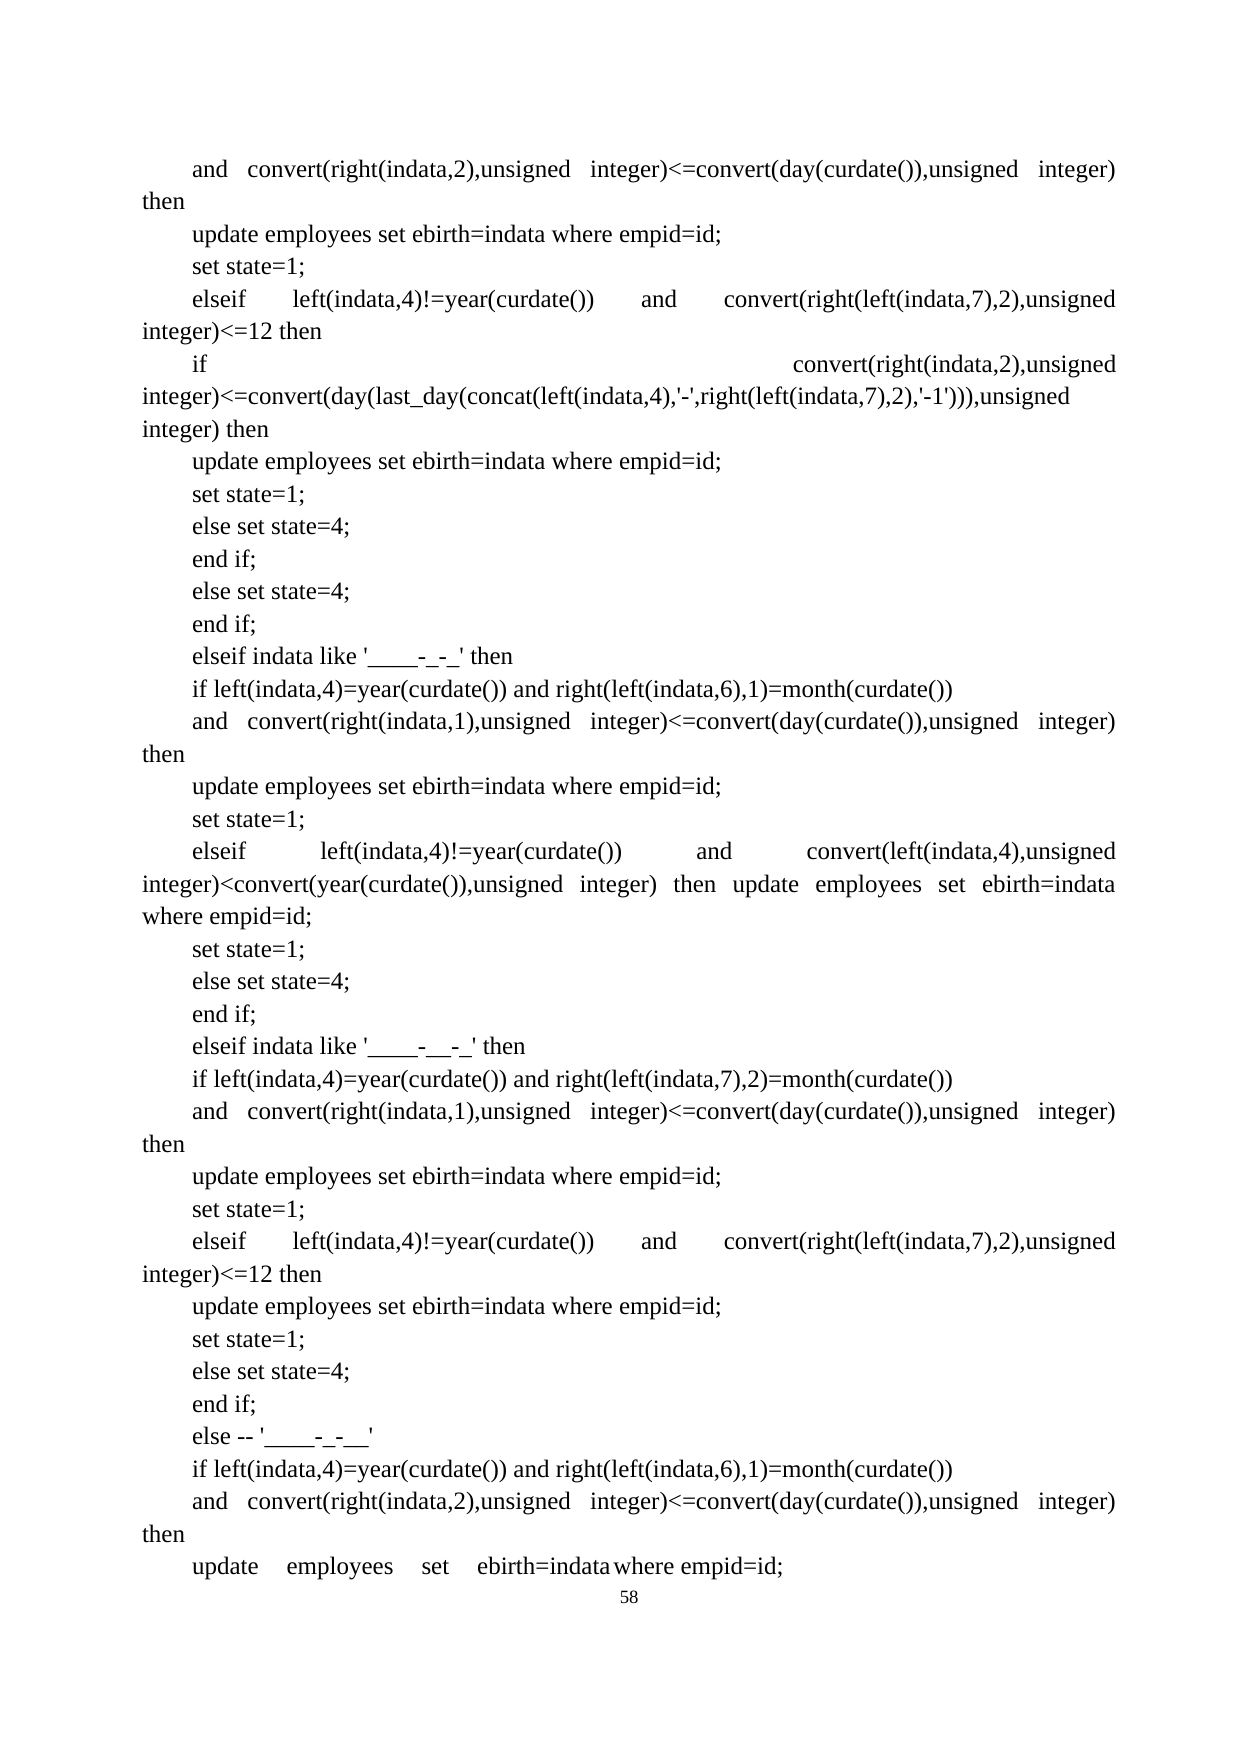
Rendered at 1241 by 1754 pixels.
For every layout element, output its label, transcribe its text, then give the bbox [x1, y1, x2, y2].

text set state=1; [142, 932, 1116, 964]
text end if; [142, 542, 1116, 574]
text and convert(right(indata,1),unsigned integer)<=convert(day(curdate()),unsigned integer) then [142, 1094, 1116, 1159]
text end if; [142, 1387, 1116, 1419]
text and convert(right(indata,2),unsigned integer)<=convert(day(curdate()),unsigned integer) then [142, 1484, 1116, 1549]
text update employees set ebirth=indata where empid=id; [142, 1159, 1116, 1192]
text set state=1; [142, 802, 1116, 834]
text if left(indata,4)=year(curdate()) and right(left(indata,6),1)=month(curdate()) [142, 1452, 1116, 1484]
text and convert(right(indata,1),unsigned integer)<=convert(day(curdate()),unsigned integer) then [142, 704, 1116, 769]
text else set state=4; [142, 509, 1116, 542]
text set state=1; [142, 1192, 1116, 1224]
text end if; [142, 997, 1116, 1029]
text update employees set ebirth=indata where empid=id; [142, 1549, 1116, 1582]
text else set state=4; [142, 964, 1116, 997]
text update employees set ebirth=indata where empid=id; [142, 217, 1116, 249]
text update employees set ebirth=indata where empid=id; [142, 444, 1116, 477]
text if left(indata,4)=year(curdate()) and right(left(indata,7),2)=month(curdate()) [142, 1062, 1116, 1094]
text set state=1; [142, 477, 1116, 509]
text update employees set ebirth=indata where empid=id; [142, 1289, 1116, 1322]
text elseif left(indata,4)!=year(curdate()) and convert(left(indata,4),unsigned integer)<convert(year(curdate()),unsigned integer) then update employees set ebirth=indata where empid=id; [142, 834, 1116, 932]
text elseif left(indata,4)!=year(curdate()) and convert(right(left(indata,7),2),unsigned integer)<=12 then [142, 282, 1116, 347]
text update employees set ebirth=indata where empid=id; [142, 769, 1116, 802]
text set state=1; [142, 1322, 1116, 1354]
text elseif left(indata,4)!=year(curdate()) and convert(right(left(indata,7),2),unsigned integer)<=12 then [142, 1224, 1116, 1289]
text if convert(right(indata,2),unsigned integer)<=convert(day(last_day(concat(left(indata,4),'-',right(left(indata,7),2),'-1'))),unsigned integer) then [142, 347, 1116, 444]
text if left(indata,4)=year(curdate()) and right(left(indata,6),1)=month(curdate()) [142, 672, 1116, 704]
text elseif indata like '____-__-_' then [142, 1029, 1116, 1062]
text end if; [142, 607, 1116, 639]
text elseif indata like '____-_-_' then [142, 639, 1116, 672]
text else set state=4; [142, 574, 1116, 607]
text else set state=4; [142, 1354, 1116, 1387]
text set state=1; [142, 249, 1116, 282]
text else -- '____-_-__' [142, 1419, 1116, 1452]
text and convert(right(indata,2),unsigned integer)<=convert(day(curdate()),unsigned integer) then [142, 152, 1116, 217]
